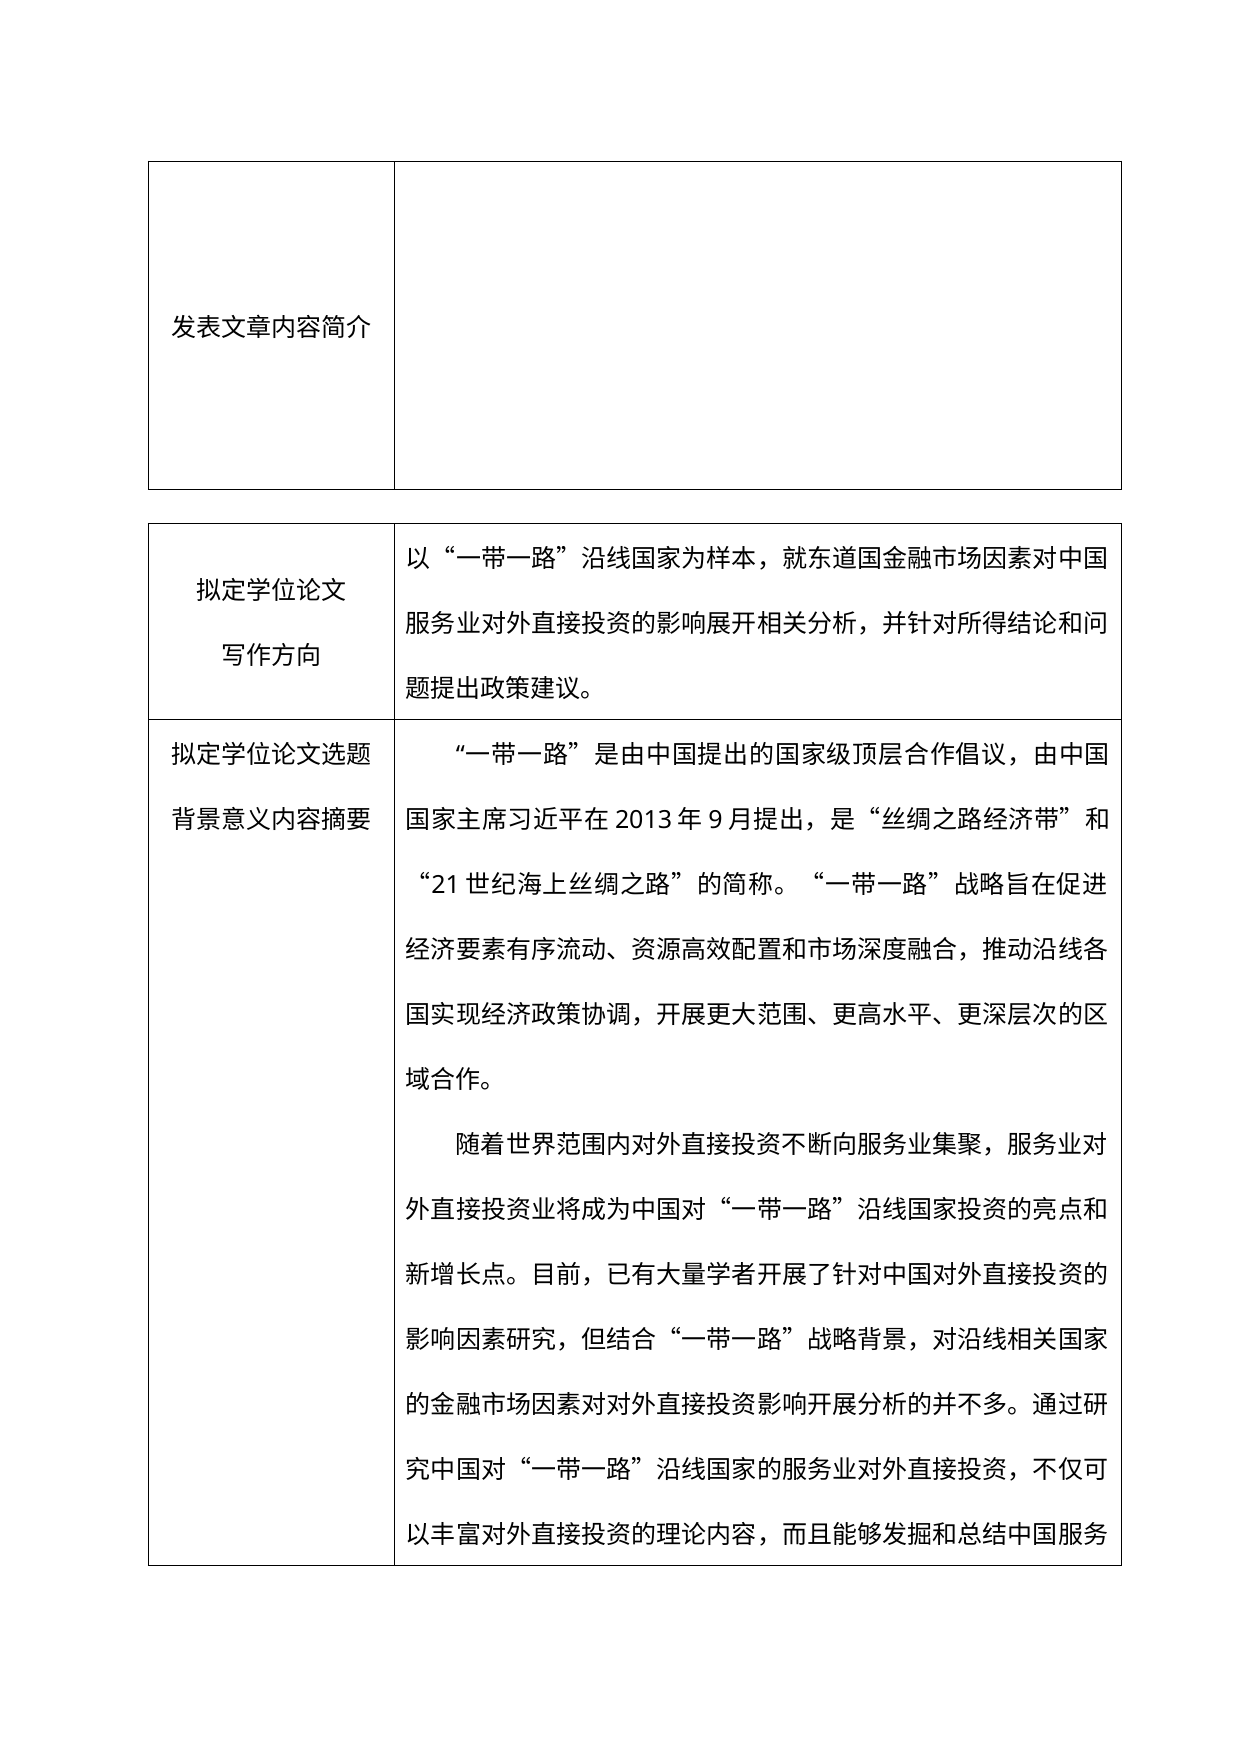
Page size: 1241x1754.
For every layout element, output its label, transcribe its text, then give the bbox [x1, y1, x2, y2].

table_cell [395, 162, 1121, 489]
table_cell 拟定学位论文选题背景意义内容摘要 [149, 720, 394, 1565]
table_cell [395, 720, 1121, 1565]
table_cell 发表文章内容简介 [149, 162, 394, 489]
table_header 以“一带一路”沿线国家为样本，就东道国金融市场因素对中国服务业对外直接投资的影响展开相关分析，并针对所得结论和问题提出政策建议。 [395, 524, 1121, 719]
table_header 拟定学位论文 写作方向 [149, 524, 394, 719]
